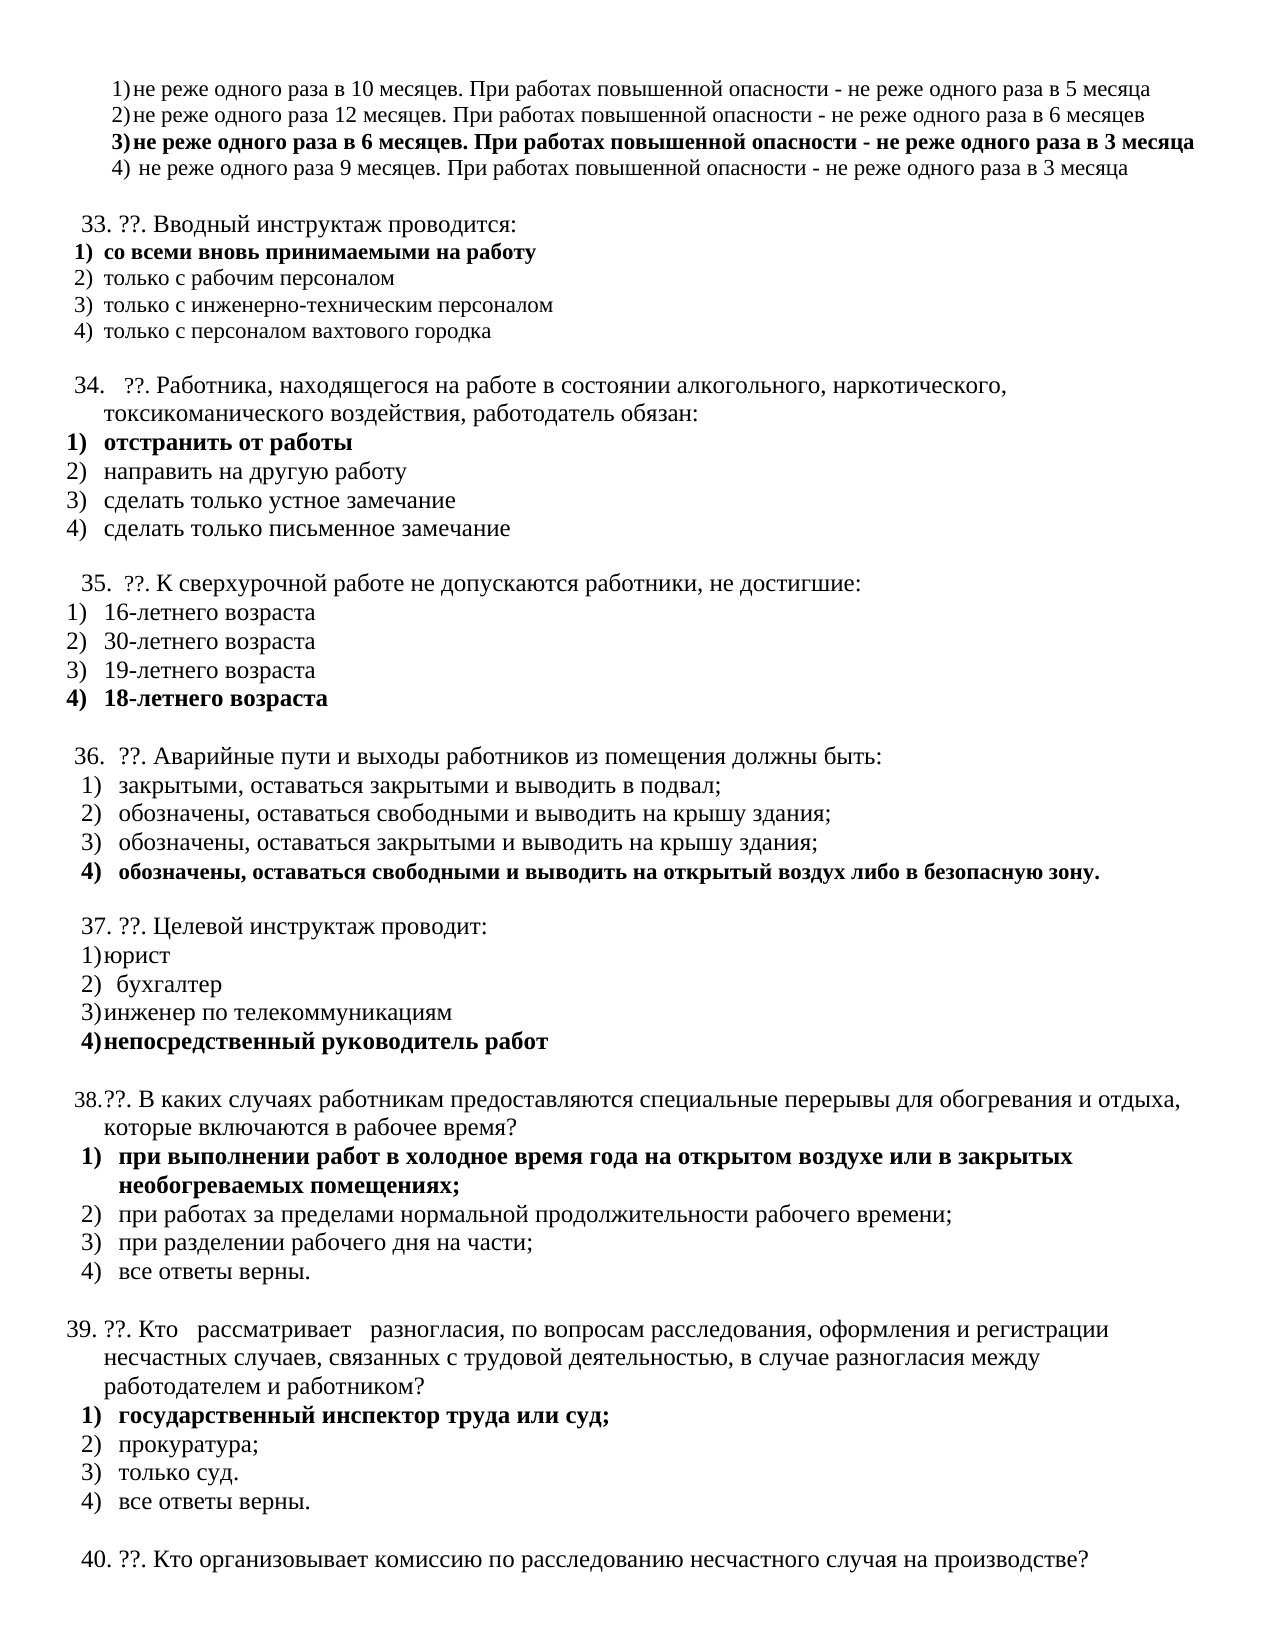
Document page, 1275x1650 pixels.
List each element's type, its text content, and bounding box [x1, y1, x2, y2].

list ??. Аварийные пути и выходы работников из помещения должны быть: [74, 741, 1200, 770]
list отстранить от работы [66, 427, 1200, 456]
list ??. Кто организовывает комиссию по расследованию несчастного случая на производстве? [81, 1544, 1200, 1572]
list 30-летнего возраста [66, 626, 1200, 655]
list не реже одного раза 9 месяцев. При работах повышенной опасности - не реже одного раза в 3 месяца [111, 154, 1200, 180]
list все ответы верны. [81, 1486, 1200, 1515]
list 19-летнего возраста [66, 655, 1200, 683]
list сделать только письменное замечание [66, 513, 1200, 542]
list со всеми вновь принимаемыми на работу [74, 238, 1200, 264]
list 16-летнего возраста [66, 597, 1200, 626]
list юрист [81, 940, 1200, 969]
list ??. Вводный инструктаж проводится: [81, 209, 1200, 238]
list при разделении рабочего дня на части; [81, 1227, 1200, 1256]
list инженер по телекоммуникациям [81, 997, 1200, 1026]
list не реже одного раза в 6 месяцев. При работах повышенной опасности - не реже одного раза в 3 месяца [111, 128, 1200, 154]
list ??. К сверхурочной работе не допускаются работники, не достигшие: [81, 568, 1200, 597]
list направить на другую работу [66, 456, 1200, 485]
list при работах за пределами нормальной продолжительности рабочего времени; [81, 1199, 1200, 1227]
list ??. В каких случаях работникам предоставляются специальные перерывы для обогревания и отдыха, которые включаются в рабочее время? [74, 1084, 1200, 1141]
list только с инженерно-техническим персоналом [74, 291, 1200, 317]
list обозначены, оставаться закрытыми и выводить на крышу здания; [81, 827, 1200, 856]
list только суд. [81, 1457, 1200, 1486]
list ??. Работника, находящегося на работе в состоянии алкогольного, наркотического, токсикоманического воздействия, работодатель обязан: [74, 370, 1211, 427]
list обозначены, оставаться свободными и выводить на открытый воздух либо в безопасную зону. [81, 856, 1200, 885]
list ??. Кто рассматривает разногласия, по вопросам расследования, оформления и регистрации несчастных случаев, связанных с трудовой деятельностью, в случае разногласия между работодателем и работником? [66, 1314, 1200, 1400]
list прокуратура; [81, 1429, 1200, 1457]
list государственный инспектор труда или суд; [81, 1400, 1200, 1429]
list все ответы верны. [81, 1256, 1200, 1285]
list ??. Целевой инструктаж проводит: [81, 911, 1200, 940]
list закрытыми, оставаться закрытыми и выводить в подвал; [81, 770, 1200, 798]
list не реже одного раза 12 месяцев. При работах повышенной опасности - не реже одного раза в 6 месяцев [111, 101, 1200, 128]
list не реже одного раза в 10 месяцев. При работах повышенной опасности - не реже одного раза в 5 месяца [111, 75, 1200, 101]
list обозначены, оставаться свободными и выводить на крышу здания; [81, 798, 1200, 827]
list при выполнении работ в холодное время года на открытом воздухе или в закрытых необогреваемых помещениях; [81, 1141, 1200, 1199]
list непосредственный руководитель работ [81, 1026, 1200, 1055]
list 18-летнего возраста [66, 683, 1200, 712]
list сделать только устное замечание [66, 485, 1200, 513]
list только с персоналом вахтового городка [74, 317, 1200, 343]
list только с рабочим персоналом [74, 264, 1200, 291]
list бухгалтер [81, 969, 1200, 997]
